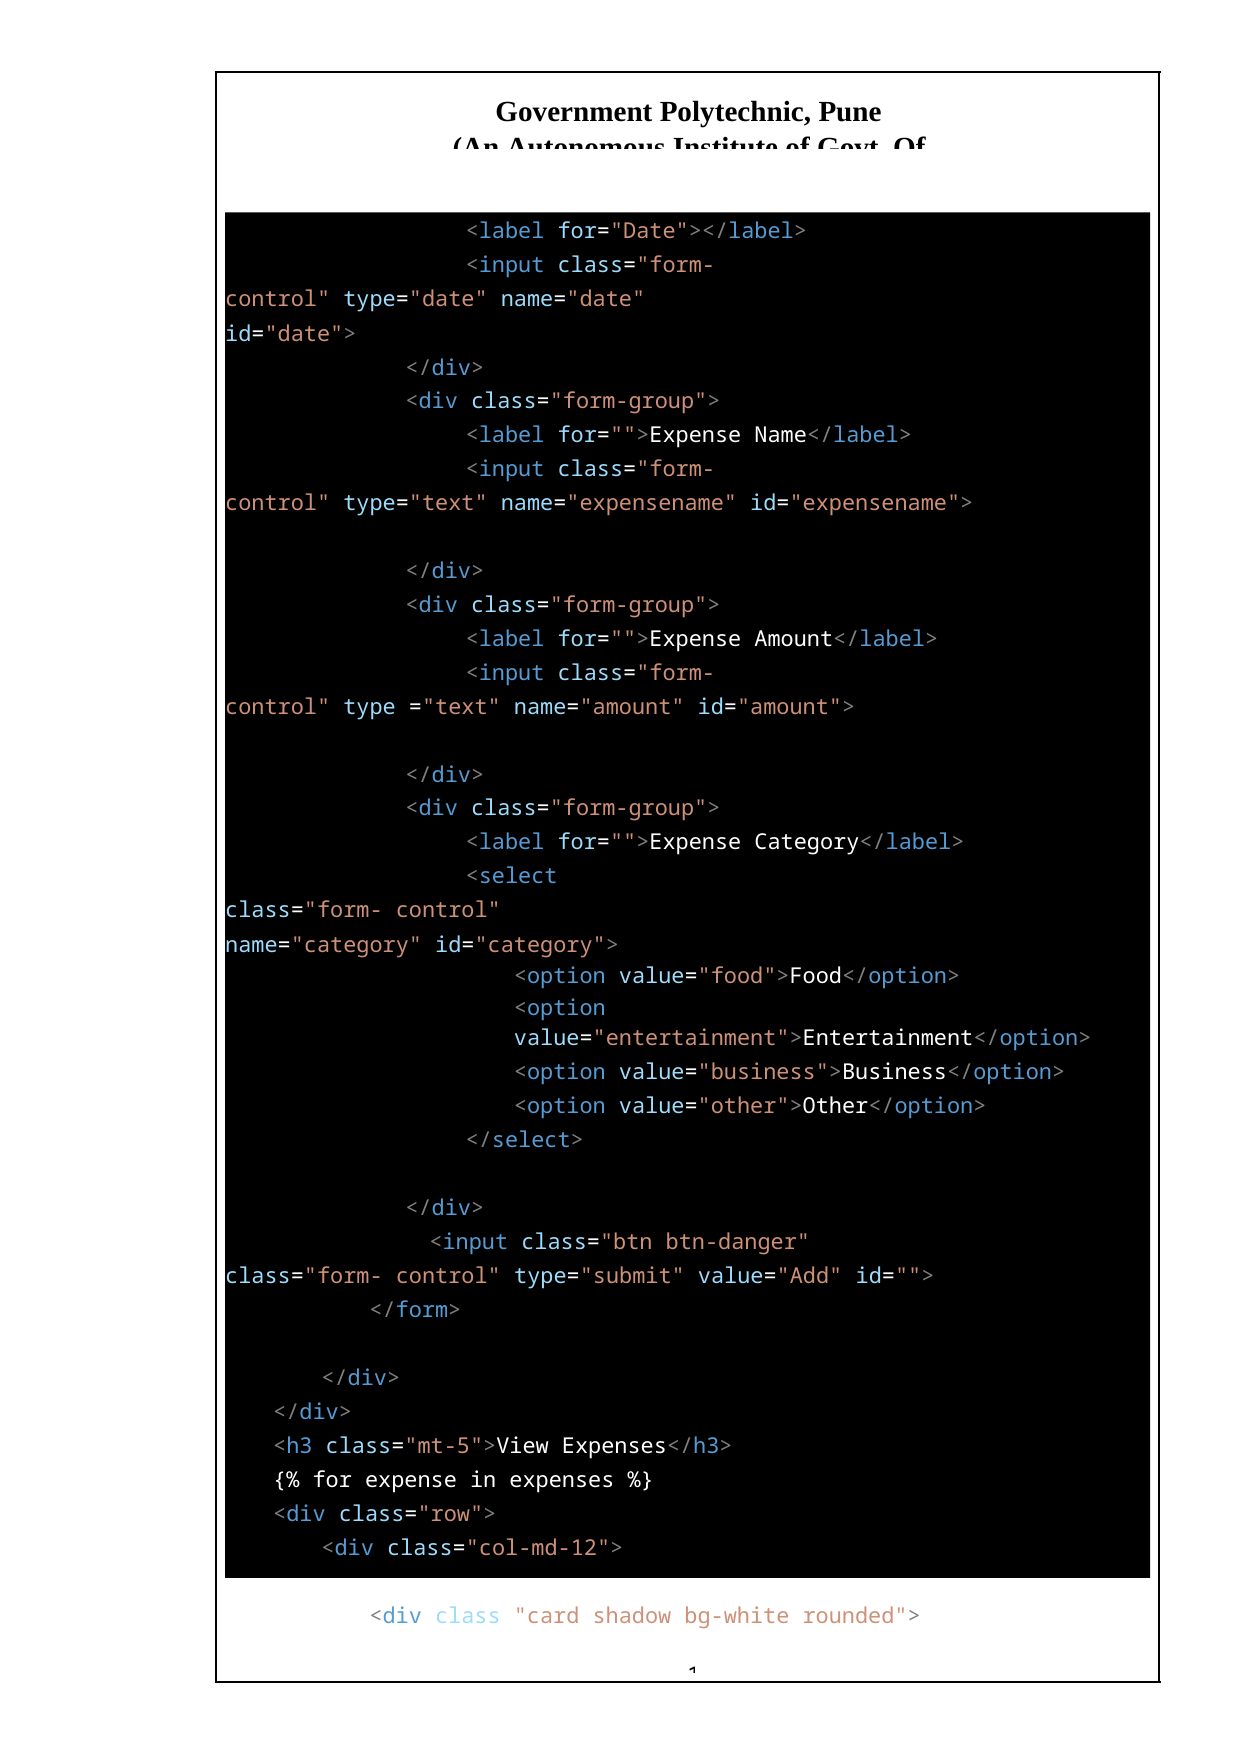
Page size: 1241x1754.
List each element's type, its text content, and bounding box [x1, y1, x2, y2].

text <option value="entertainment">Entertainment</option> [514, 992, 1173, 1052]
text <option value="other">Other</option> [514, 1090, 1173, 1120]
text <input class="form- [465, 657, 1173, 686]
text <label for="">Expense Amount</label> [465, 623, 1173, 653]
text <label for="Date"></label> [465, 215, 1173, 245]
text <div class="form-group"> [405, 589, 1173, 619]
text </div> [321, 1362, 1173, 1392]
text {% for expense in expenses %} [273, 1464, 1173, 1494]
text </div> [405, 1192, 1173, 1221]
text <option value="business">Business</option> [514, 1056, 1173, 1086]
text <div class="form-group"> [405, 792, 1173, 822]
text </div> [405, 759, 1173, 788]
text </div> [405, 352, 1173, 382]
text <div class="card shadow bg-white rounded"> [369, 1600, 1173, 1629]
text <input class="btn btn-danger" class="form- control" type="submit" value="Add" id=""> [225, 1226, 936, 1289]
text <div class="row"> [273, 1498, 1173, 1528]
text <input class="form- [465, 453, 1173, 483]
text </select> [465, 1124, 1173, 1153]
text <label for="">Expense Name</label> [465, 419, 1173, 449]
text </div> [405, 555, 1173, 585]
text <label for="">Expense Category</label> [465, 826, 1173, 856]
text <h3 class="mt-5">View Expenses</h3> [273, 1430, 1173, 1460]
text <input class="form- control" type="date" name="date" id="date"> [225, 249, 742, 347]
text control" type ="text" name="amount" id="amount"> [225, 691, 1173, 720]
text </div> [273, 1396, 1173, 1426]
text <div class="form-group"> [405, 386, 1173, 415]
text control" type="text" name="expensename" id="expensename"> [225, 487, 1173, 517]
text <div class="col-md-12"> [321, 1532, 1173, 1561]
text <option value="food">Food</option> [514, 963, 1173, 988]
text </form> [369, 1294, 1173, 1324]
text <select class="form- control" name="category" id="category"> [225, 860, 708, 958]
